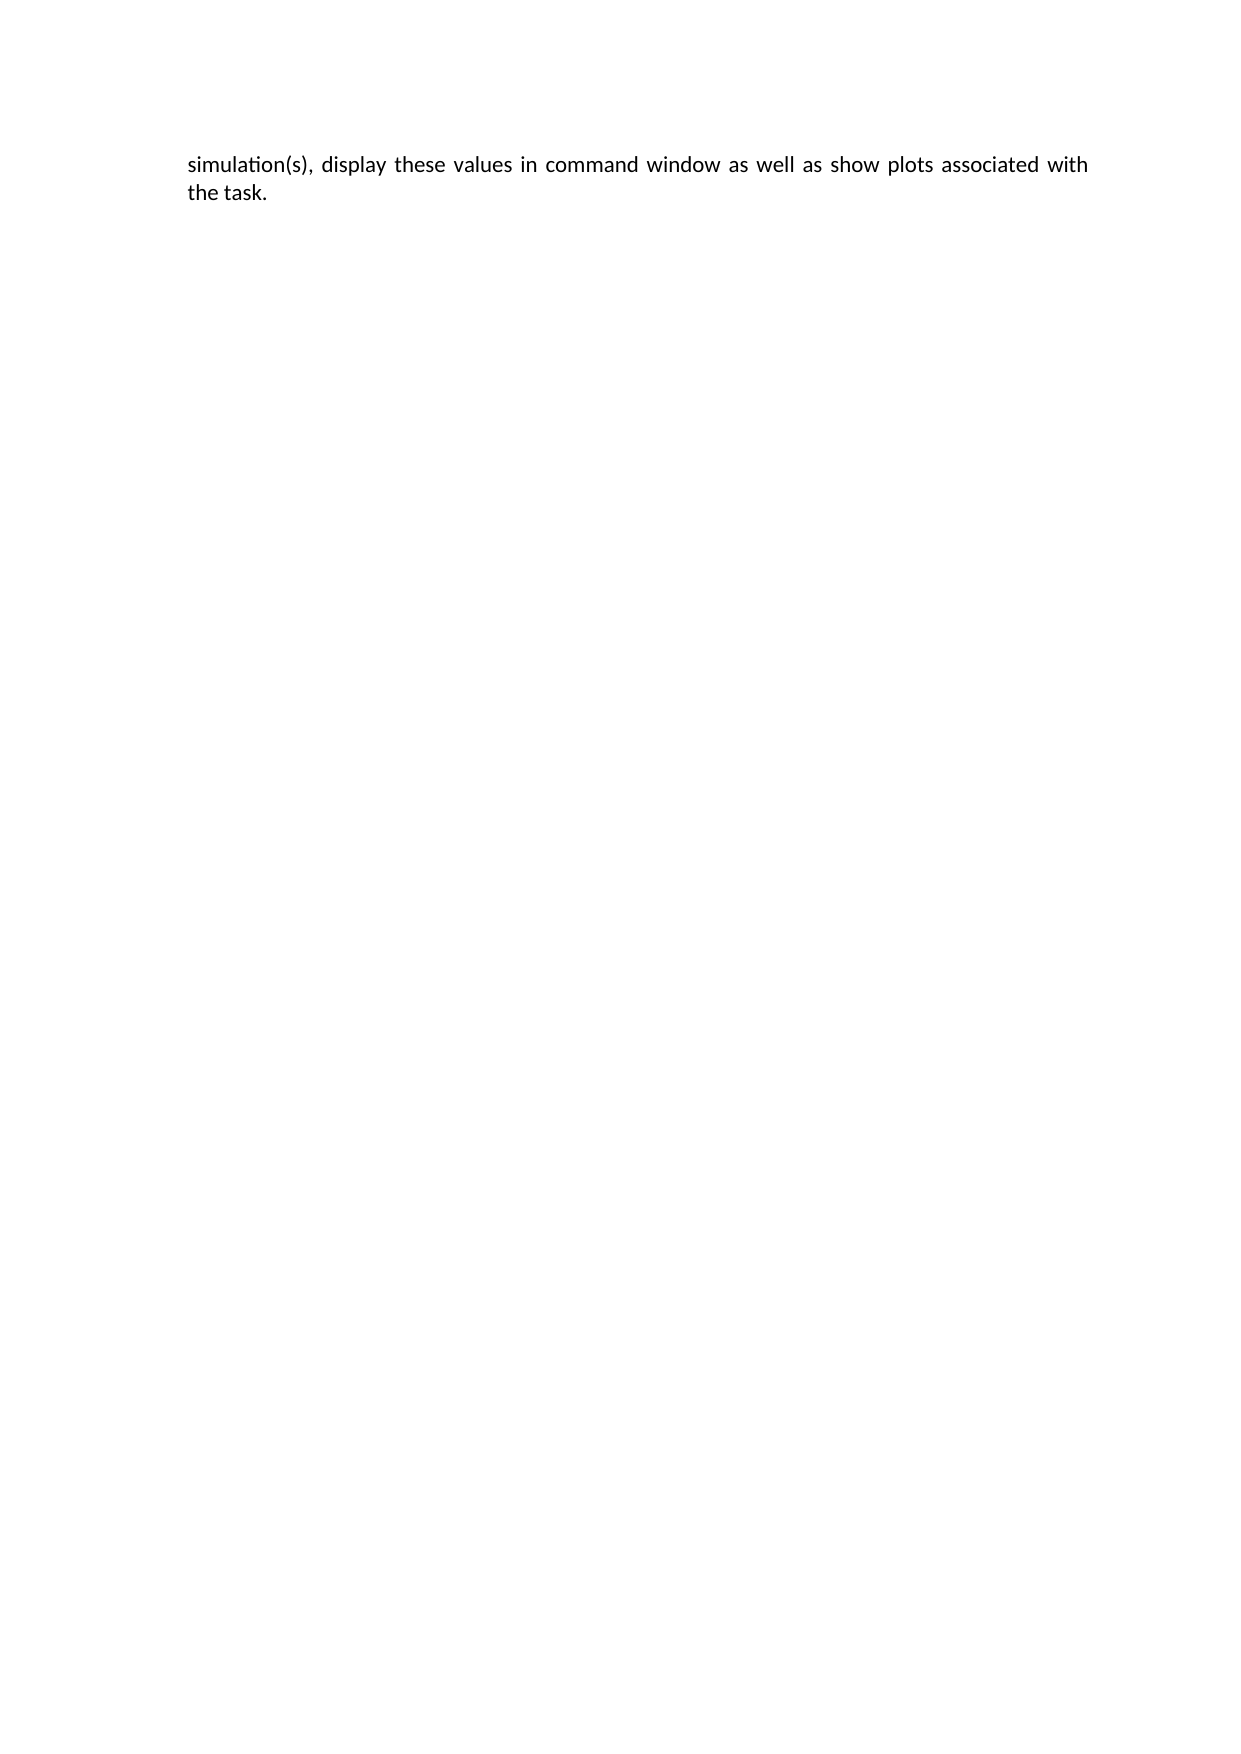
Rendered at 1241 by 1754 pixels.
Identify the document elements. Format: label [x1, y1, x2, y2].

list [150, 150, 1090, 206]
